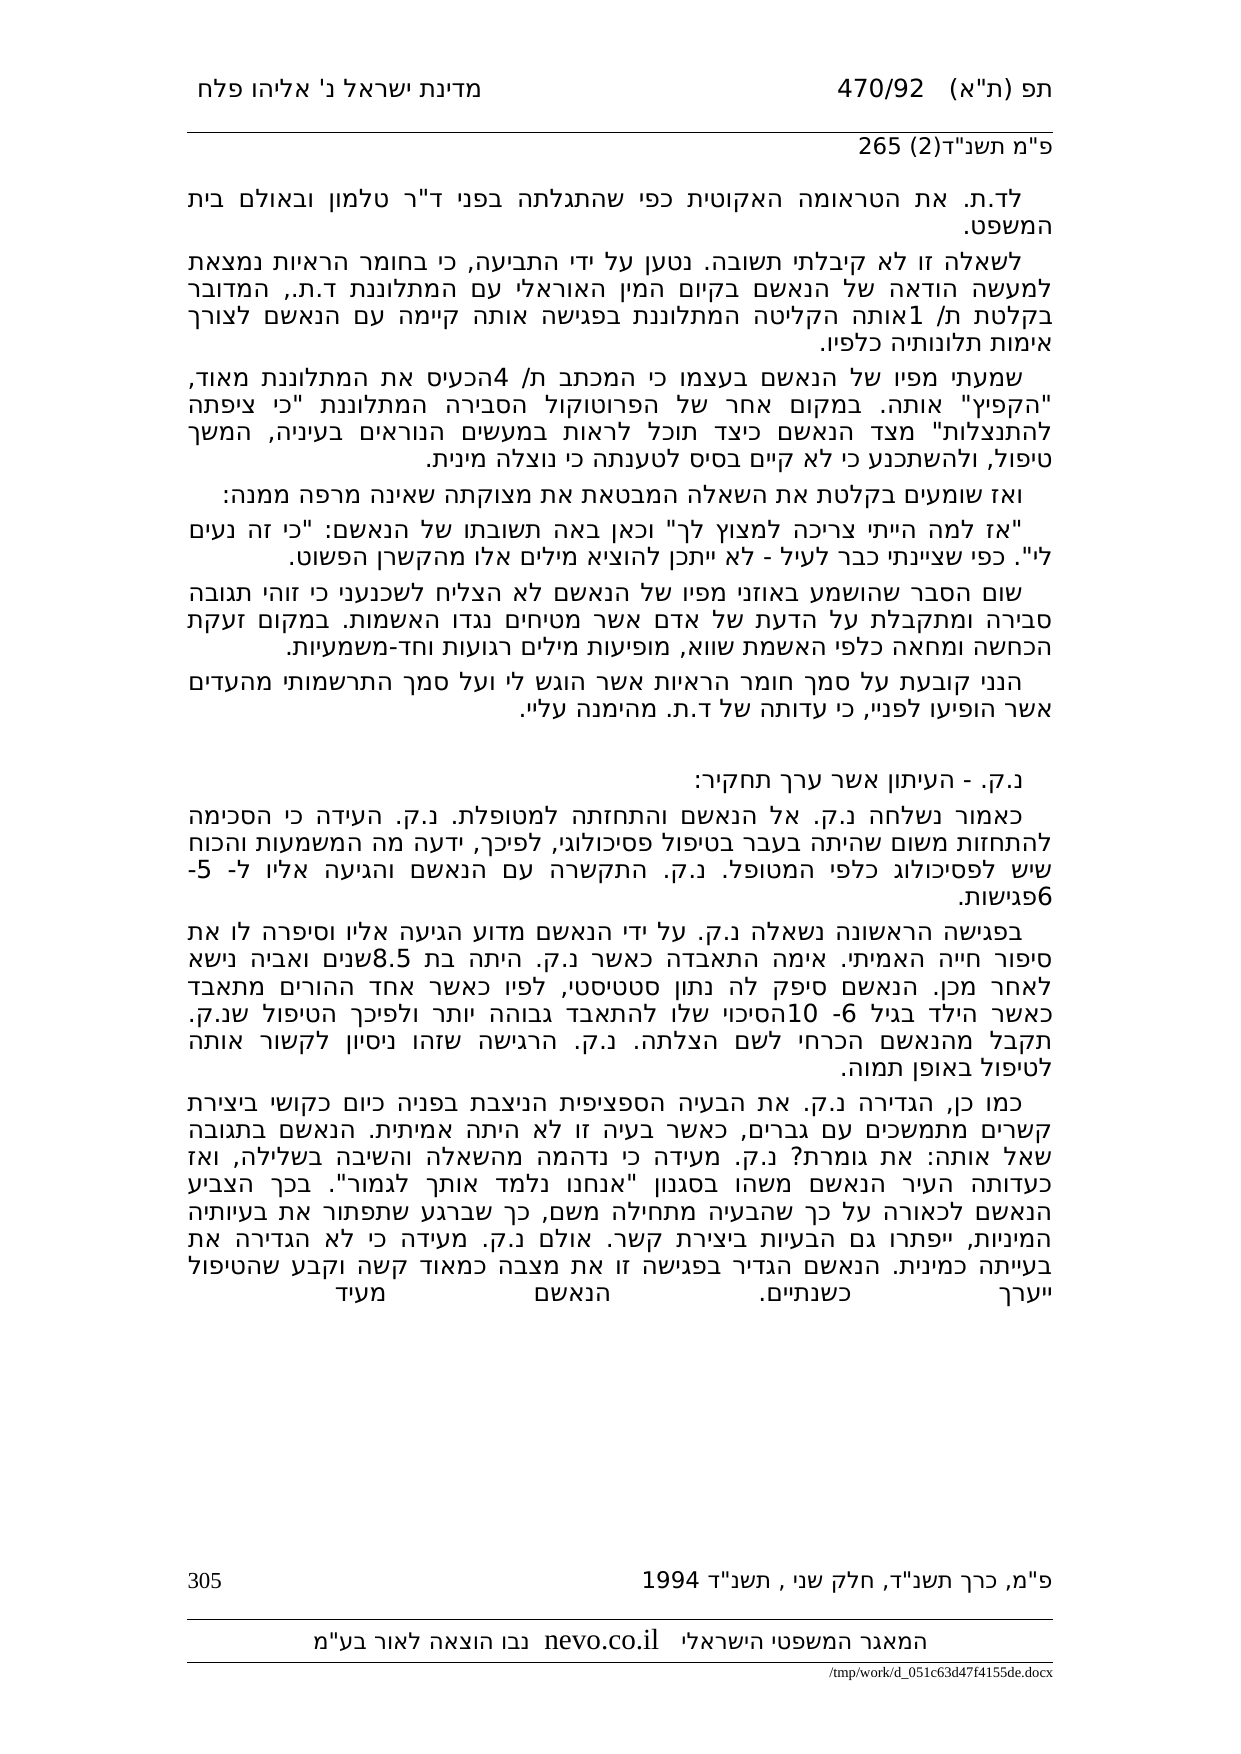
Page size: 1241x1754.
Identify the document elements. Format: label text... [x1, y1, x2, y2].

text לשאלה זו לא קיבלתי תשובה. נטען על ידי התביעה, כי בחומר הראיות נמצאת למעשה הודאה של הנאשם בקיום המין האוראלי עם המתלוננת ד.ת., המדובר בקלטת ת/ 1אותה הקליטה המתלוננת בפגישה אותה קיימה עם הנאשם לצורך אימות תלונותיה כלפיו. [187, 248, 1053, 357]
text "אז למה הייתי צריכה למצוץ לך" וכאן באה תשובתו של הנאשם: "כי זה נעים לי". כפי שציינתי כבר לעיל - לא ייתכן להוציא מילים אלו מהקשרן הפשוט. [187, 517, 1053, 571]
text שמעתי מפיו של הנאשם בעצמו כי המכתב ת/ 4הכעיס את המתלוננת מאוד, "הקפיץ" אותה. במקום אחר של הפרוטוקול הסבירה המתלוננת "כי ציפתה להתנצלות" מצד הנאשם כיצד תוכל לראות במעשים הנוראים בעיניה, המשך טיפול, ולהשתכנע כי לא קיים בסיס לטענתה כי נוצלה מינית. [187, 365, 1053, 473]
text שום הסבר שהושמע באוזני מפיו של הנאשם לא הצליח לשכנעני כי זוהי תגובה סבירה ומתקבלת על הדעת של אדם אשר מטיחים נגדו האשמות. במקום זעקת הכחשה ומחאה כלפי האשמת שווא, מופיעות מילים רגועות וחד-משמעיות. [187, 579, 1053, 661]
text הנני קובעת על סמך חומר הראיות אשר הוגש לי ועל סמך התרשמותי מהעדים אשר הופיעו לפניי, כי עדותה של ד.ת. מהימנה עליי. [187, 669, 1053, 723]
text כאמור נשלחה נ.ק. אל הנאשם והתחזתה למטופלת. נ.ק. העידה כי הסכימה להתחזות משום שהיתה בעבר בטיפול פסיכולוגי, לפיכך, ידעה מה המשמעות והכוח שיש לפסיכולוג כלפי המטופל. נ.ק. התקשרה עם הנאשם והגיעה אליו ל- 5- 6פגישות. [187, 802, 1053, 911]
text ואז שומעים בקלטת את השאלה המבטאת את מצוקתה שאינה מרפה ממנה: [187, 482, 1053, 509]
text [187, 186, 1053, 240]
text נ.ק. - העיתון אשר ערך תחקיר: [187, 767, 1053, 794]
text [187, 1090, 1053, 1334]
text בפגישה הראשונה נשאלה נ.ק. על ידי הנאשם מדוע הגיעה אליו וסיפרה לו את סיפור חייה האמיתי. אימה התאבדה כאשר נ.ק. היתה בת 8.5שנים ואביה נישא לאחר מכן. הנאשם סיפק לה נתון סטטיסטי, לפיו כאשר אחד ההורים מתאבד כאשר הילד בגיל 6- 10הסיכוי שלו להתאבד גבוהה יותר ולפיכך הטיפול שנ.ק. תקבל מהנאשם הכרחי לשם הצלתה. נ.ק. הרגישה שזהו ניסיון לקשור אותה לטיפול באופן תמוה. [187, 919, 1053, 1082]
